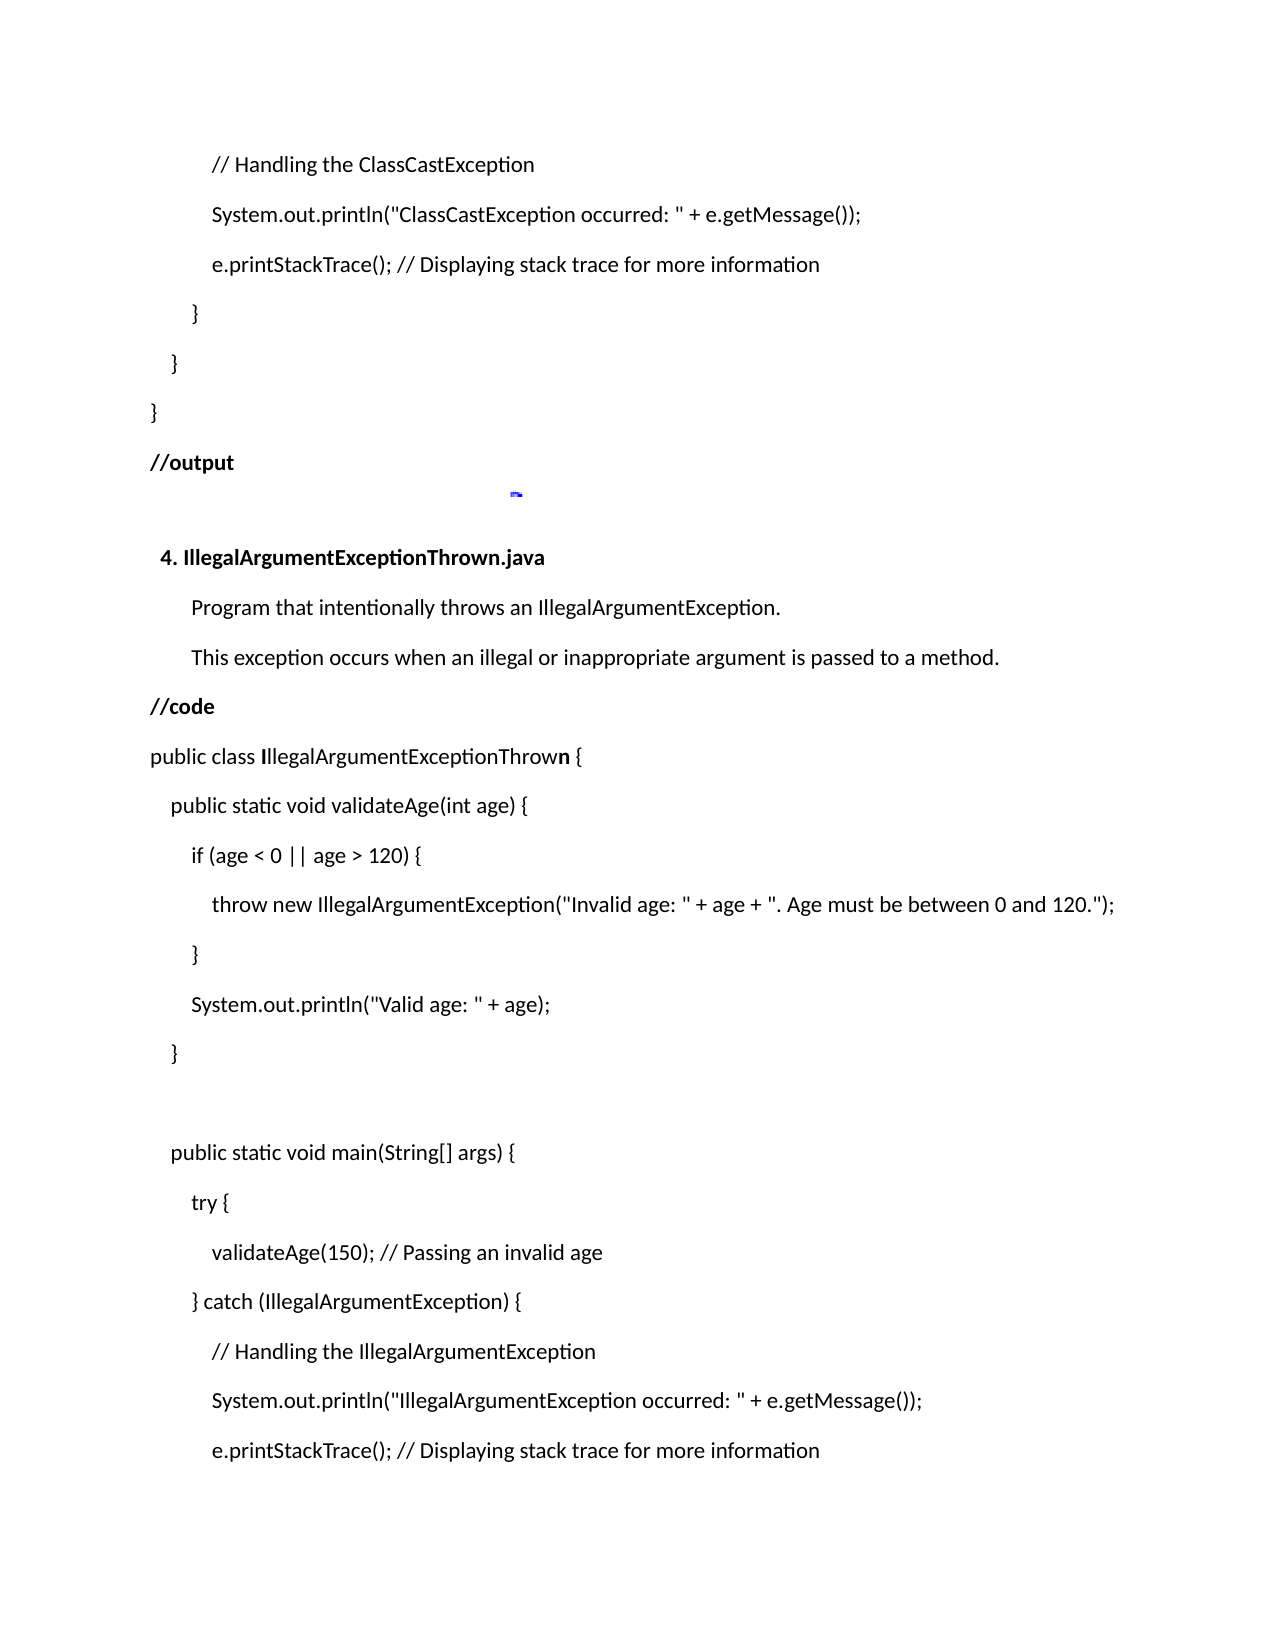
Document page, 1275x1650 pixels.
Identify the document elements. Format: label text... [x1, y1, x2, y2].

text try { [150, 1187, 1125, 1216]
text throw new IllegalArgumentException("Invalid age: " + age + ". Age must be between 0 and 120."); [150, 890, 1125, 919]
text } [150, 299, 1125, 327]
text } [150, 939, 1125, 968]
text // Handling the IllegalArgumentException [150, 1336, 1125, 1365]
text System.out.println("Valid age: " + age); [150, 989, 1125, 1018]
text System.out.println("ClassCastException occurred: " + e.getMessage()); [150, 199, 1125, 228]
text System.out.println("IllegalArgumentException occurred: " + e.getMessage()); [150, 1386, 1125, 1414]
text } [150, 398, 1125, 427]
text //code [150, 692, 1125, 720]
text public class IllegalArgumentExceptionThrown { [150, 741, 1125, 770]
text Program that intentionally throws an IllegalArgumentException. [150, 592, 1125, 621]
text public static void main(String[] args) { [150, 1138, 1125, 1167]
text } [150, 1039, 1125, 1067]
text } [150, 348, 1125, 377]
text if (age < 0 || age > 120) { [150, 840, 1125, 869]
text This exception occurs when an illegal or inappropriate argument is passed to a method. [150, 642, 1125, 671]
text 4. IllegalArgumentExceptionThrown.java [150, 543, 1125, 572]
text // Handling the ClassCastException [150, 150, 1125, 179]
text } catch (IllegalArgumentException) { [150, 1287, 1125, 1315]
text e.printStackTrace(); // Displaying stack trace for more information [150, 249, 1125, 278]
text validateAge(150); // Passing an invalid age [150, 1237, 1125, 1266]
text //output [150, 447, 1125, 476]
text e.printStackTrace(); // Displaying stack trace for more information [150, 1435, 1125, 1464]
text public static void validateAge(int age) { [150, 791, 1125, 819]
